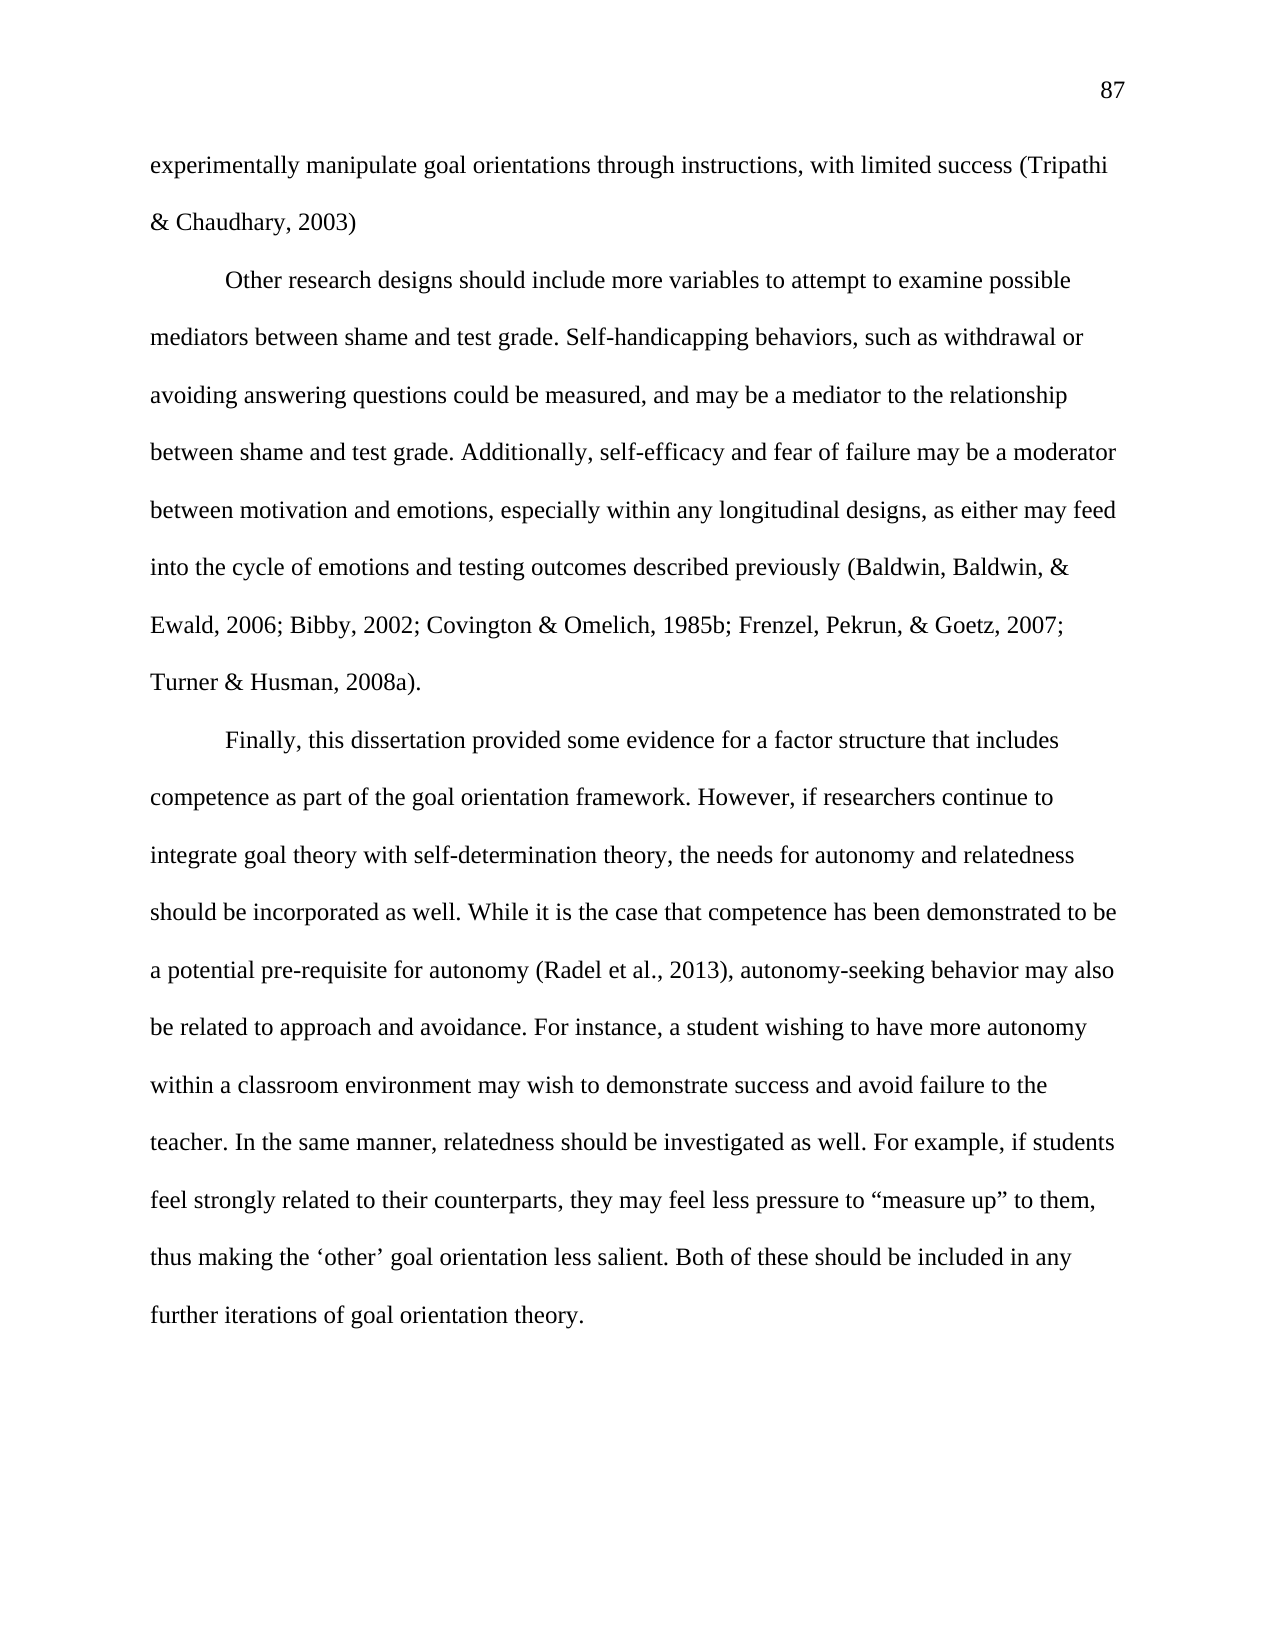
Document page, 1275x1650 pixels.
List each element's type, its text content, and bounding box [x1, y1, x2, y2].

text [150, 150, 1125, 236]
text Other research designs should include more variables to attempt to examine possible mediators between shame and test grade. Self-handicapping behaviors, such as withdrawal or avoiding answering questions could be measured, and may be a mediator to the relationship between shame and test grade. Additionally, self-efficacy and fear of failure may be a moderator between motivation and emotions, especially within any longitudinal designs, as either may feed into the cycle of emotions and testing outcomes described previously (Baldwin, Baldwin, & Ewald, 2006; Bibby, 2002; Covington & Omelich, 1985b; Frenzel, Pekrun, & Goetz, 2007; Turner & Husman, 2008a). [150, 265, 1125, 696]
text Finally, this dissertation provided some evidence for a factor structure that includes competence as part of the goal orientation framework. However, if researchers continue to integrate goal theory with self-determination theory, the needs for autonomy and relatedness should be incorporated as well. While it is the case that competence has been demonstrated to be a potential pre-requisite for autonomy (Radel et al., 2013), autonomy-seeking behavior may also be related to approach and avoidance. For instance, a student wishing to have more autonomy within a classroom environment may wish to demonstrate success and avoid failure to the teacher. In the same manner, relatedness should be investigated as well. For example, if students feel strongly related to their counterparts, they may feel less pressure to “measure up” to them, thus making the ‘other’ goal orientation less salient. Both of these should be included in any further iterations of goal orientation theory. [150, 725, 1125, 1329]
